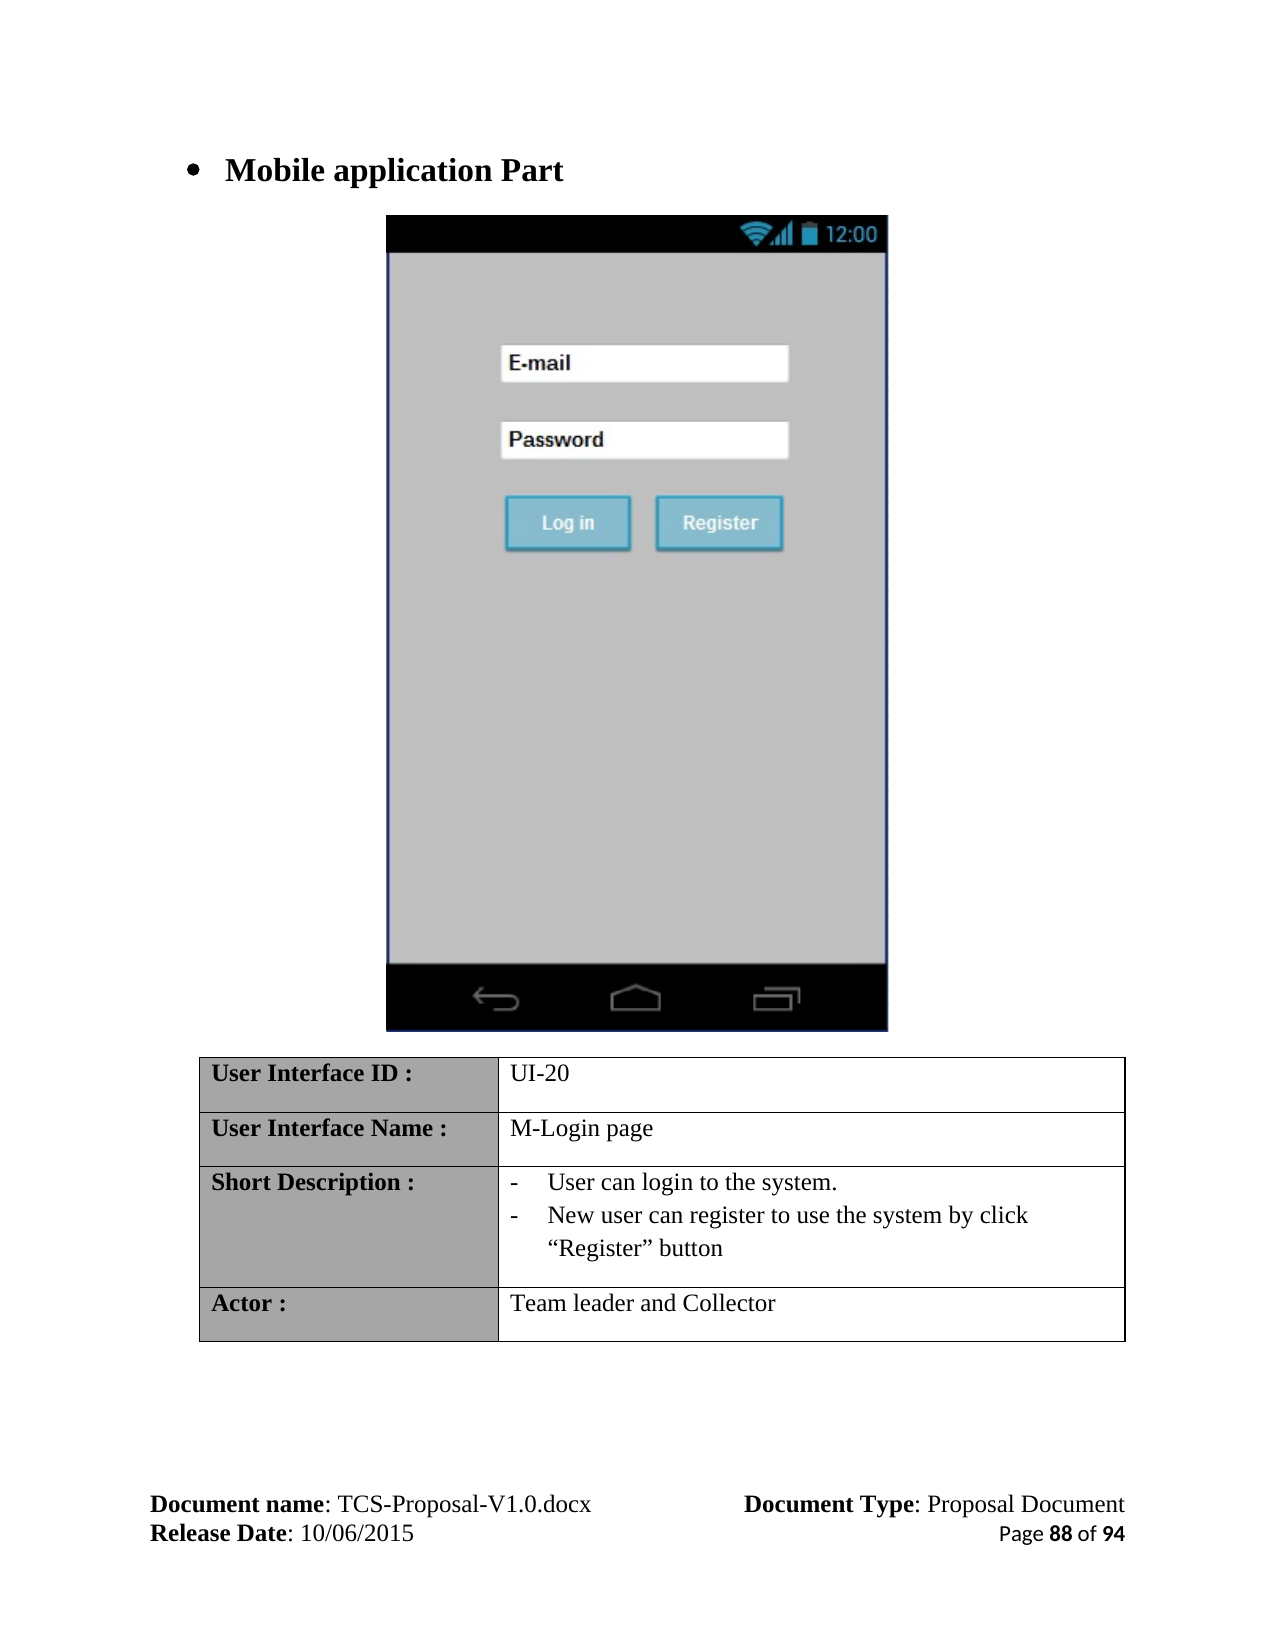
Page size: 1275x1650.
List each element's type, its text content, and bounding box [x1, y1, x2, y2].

table_cell User can login to the system. New user can register to use the system by click “Register” button [499, 1167, 1124, 1287]
table_header User Interface ID : [200, 1058, 498, 1112]
table_cell M-Login page [499, 1113, 1124, 1166]
table_header UI-20 [499, 1058, 1124, 1112]
table_cell Short Description : [200, 1167, 498, 1287]
table_cell Team leader and Collector [499, 1288, 1124, 1341]
picture [386, 215, 889, 1032]
list Mobile application Part [187, 150, 1125, 188]
table_cell Actor : [200, 1288, 498, 1341]
table_cell User Interface Name : [200, 1113, 498, 1166]
